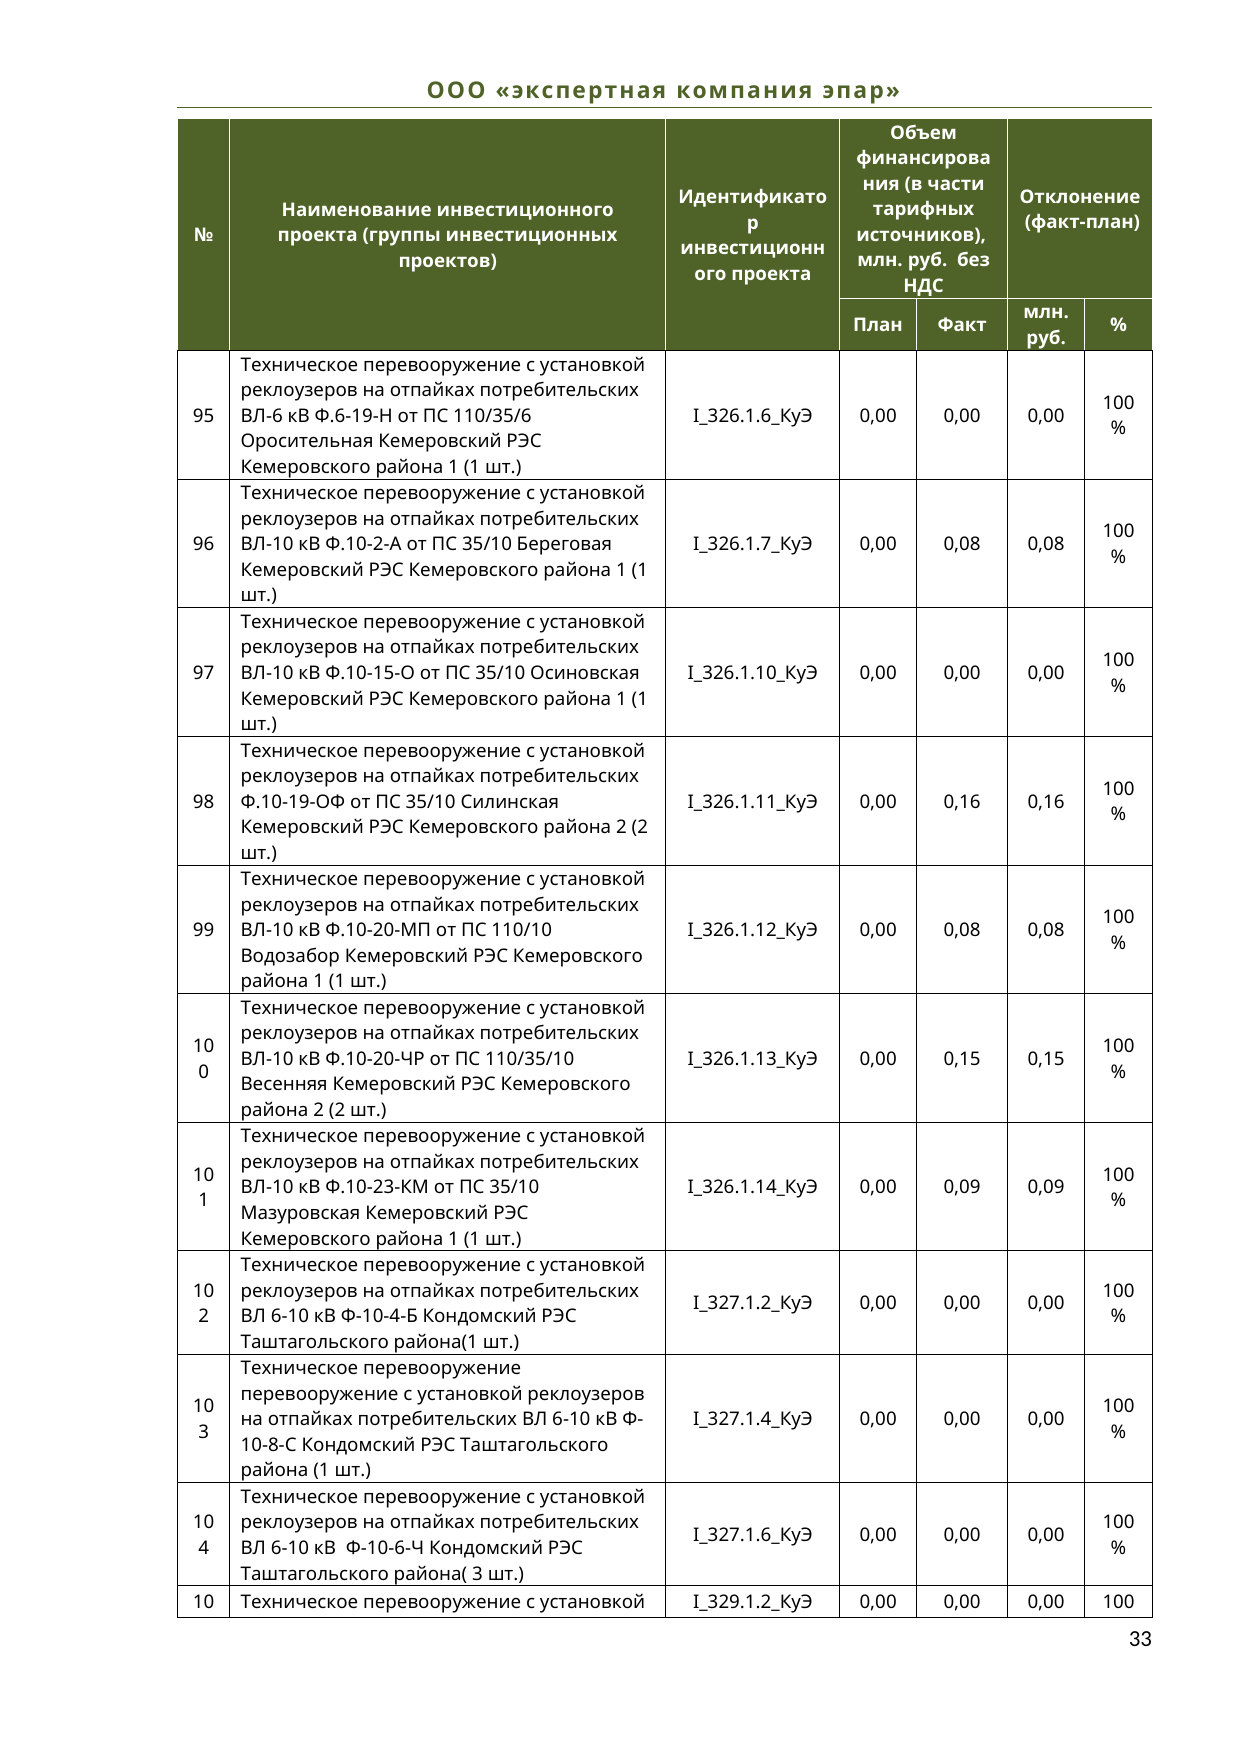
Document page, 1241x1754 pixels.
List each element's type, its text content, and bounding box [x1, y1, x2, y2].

table_cell 100% [1085, 480, 1152, 607]
table_cell 0,00 [840, 866, 916, 993]
table_cell 0,00 [840, 1483, 916, 1585]
table_cell 99 [178, 866, 229, 993]
table_cell 0,16 [1008, 737, 1084, 864]
table_cell 0,00 [1008, 1355, 1084, 1482]
table_cell Техническое перевооружение с установкой реклоузеров на отпайках потребительских ВЛ-10 кВ Ф.10-23-КМ от ПС 35/10 Мазуровская Кемеровский РЭС Кемеровского района 1 (1 шт.) [230, 1123, 665, 1250]
table_cell План [840, 299, 916, 350]
table_cell I_326.1.13_КуЭ [666, 994, 839, 1122]
table_cell Факт [917, 299, 1007, 350]
table_cell I_327.1.2_КуЭ [666, 1251, 839, 1353]
table_cell 95 [178, 351, 229, 478]
table_cell 104 [178, 1483, 229, 1585]
table_cell 0,00 [917, 1355, 1007, 1482]
table_cell 0,08 [917, 866, 1007, 993]
table_header Отклонение (факт-план) [1008, 119, 1152, 298]
table_cell млн. руб. [1008, 299, 1084, 350]
table_cell 103 [178, 1355, 229, 1482]
table_cell I_326.1.14_КуЭ [666, 1123, 839, 1250]
table_cell 96 [178, 480, 229, 607]
table_cell 0,00 [917, 1483, 1007, 1585]
table_cell I_326.1.12_КуЭ [666, 866, 839, 993]
table_cell Техническое перевооружение перевооружение с установкой реклоузеров на отпайках потребительских ВЛ 6-10 кВ Ф-10-8-С Кондомский РЭС Таштагольского района (1 шт.) [230, 1355, 665, 1482]
table_cell Техническое перевооружение с установкой реклоузеров на отпайках потребительских ВЛ 6-10 кВ Ф-10-6-Ч Кондомский РЭС Таштагольского района( 3 шт.) [230, 1483, 665, 1585]
table_header № [178, 119, 229, 350]
table_cell % [1085, 299, 1152, 350]
table_cell 0,00 [840, 994, 916, 1122]
table_cell I_326.1.10_КуЭ [666, 608, 839, 736]
table_cell I_326.1.7_КуЭ [666, 480, 839, 607]
table_header Объем финансирования (в части тарифных источников), млн. руб. без НДС [840, 119, 1007, 298]
table_header Наименование инвестиционного проекта (группы инвестиционных проектов) [230, 119, 665, 350]
table_cell 100% [1085, 1123, 1152, 1250]
table_cell 0,00 [1008, 351, 1084, 478]
table_cell 0,00 [840, 1355, 916, 1482]
table_cell 100% [1085, 737, 1152, 864]
table_cell Техническое перевооружение с установкой реклоузеров на отпайках потребительских ВЛ-10 кВ Ф.10-15-О от ПС 35/10 Осиновская Кемеровский РЭС Кемеровского района 1 (1 шт.) [230, 608, 665, 736]
table_cell 0,00 [1008, 1483, 1084, 1585]
table_cell 100% [1085, 1355, 1152, 1482]
table_cell 0,15 [917, 994, 1007, 1122]
table_cell I_326.1.11_КуЭ [666, 737, 839, 864]
table_cell 0,08 [917, 480, 1007, 607]
table_cell Техническое перевооружение с установкой реклоузеров на отпайках потребительских ВЛ-10 кВ Ф.10-2-А от ПС 35/10 Береговая Кемеровский РЭС Кемеровского района 1 (1 шт.) [230, 480, 665, 607]
table_cell Техническое перевооружение с установкой реклоузеров на отпайках потребительских Ф.10-19-ОФ от ПС 35/10 Силинская Кемеровский РЭС Кемеровского района 2 (2 шт.) [230, 737, 665, 864]
table_cell 0,00 [1008, 1251, 1084, 1353]
table_cell 100% [1085, 866, 1152, 993]
table_cell 100% [1085, 351, 1152, 478]
table_cell 0,00 [840, 351, 916, 478]
table_cell 0,00 [1008, 608, 1084, 736]
table_cell I_326.1.6_КуЭ [666, 351, 839, 478]
table_cell 0,16 [917, 737, 1007, 864]
table_cell 0,00 [917, 1251, 1007, 1353]
table_header Идентификатор инвестиционного проекта [666, 119, 839, 350]
table_cell 0,08 [1008, 866, 1084, 993]
table_cell 0,00 [840, 1123, 916, 1250]
table_cell 102 [178, 1251, 229, 1353]
table_cell 0,00 [917, 608, 1007, 736]
table_cell I_327.1.4_КуЭ [666, 1355, 839, 1482]
table_cell 100% [1085, 608, 1152, 736]
table_cell I_329.1.2_КуЭ [666, 1586, 839, 1617]
table_cell 0,09 [917, 1123, 1007, 1250]
table_cell 0,00 [840, 737, 916, 864]
table_cell 101 [178, 1123, 229, 1250]
table_cell 100% [1085, 1251, 1152, 1353]
table_cell 98 [178, 737, 229, 864]
table_cell I_327.1.6_КуЭ [666, 1483, 839, 1585]
table_cell 97 [178, 608, 229, 736]
table_cell 100% [1085, 1483, 1152, 1585]
table_cell 0,00 [917, 351, 1007, 478]
table_cell 100% [1085, 1586, 1152, 1617]
table_cell 0,00 [840, 1251, 916, 1353]
table_cell 0,00 [840, 1586, 916, 1617]
table_cell 0,00 [840, 608, 916, 736]
table_cell Техническое перевооружение с установкой реклоузеров на отпайках потребительских ВЛ-10 кВ Ф.10-20-ЧР от ПС 110/35/10 Весенняя Кемеровский РЭС Кемеровского района 2 (2 шт.) [230, 994, 665, 1122]
table_cell 0,08 [1008, 480, 1084, 607]
table_cell Техническое перевооружение с установкой реклоузеров на отпайках потребительских ВЛ 6-10 кВ Ф-10-4-Б Кондомский РЭС Таштагольского района(1 шт.) [230, 1251, 665, 1353]
table_cell Техническое перевооружение с установкой реклоузеров на отпайках потребительских ВЛ-10 кВ Ф.10-20-МП от ПС 110/10 Водозабор Кемеровский РЭС Кемеровского района 1 (1 шт.) [230, 866, 665, 993]
table_cell Техническое перевооружение с установкой реклоузеров на отпайках потребительских ВЛ-6 кВ Ф.6-19-Н от ПС 110/35/6 Оросительная Кемеровский РЭС Кемеровского района 1 (1 шт.) [230, 351, 665, 478]
table_cell 0,09 [1008, 1123, 1084, 1250]
table_cell 0,15 [1008, 994, 1084, 1122]
table_cell 0,00 [917, 1586, 1007, 1617]
table_cell 0,00 [1008, 1586, 1084, 1617]
table_cell 105 [178, 1586, 229, 1617]
table_cell 100 [178, 994, 229, 1122]
table_cell 100% [1085, 994, 1152, 1122]
table_cell 0,00 [840, 480, 916, 607]
